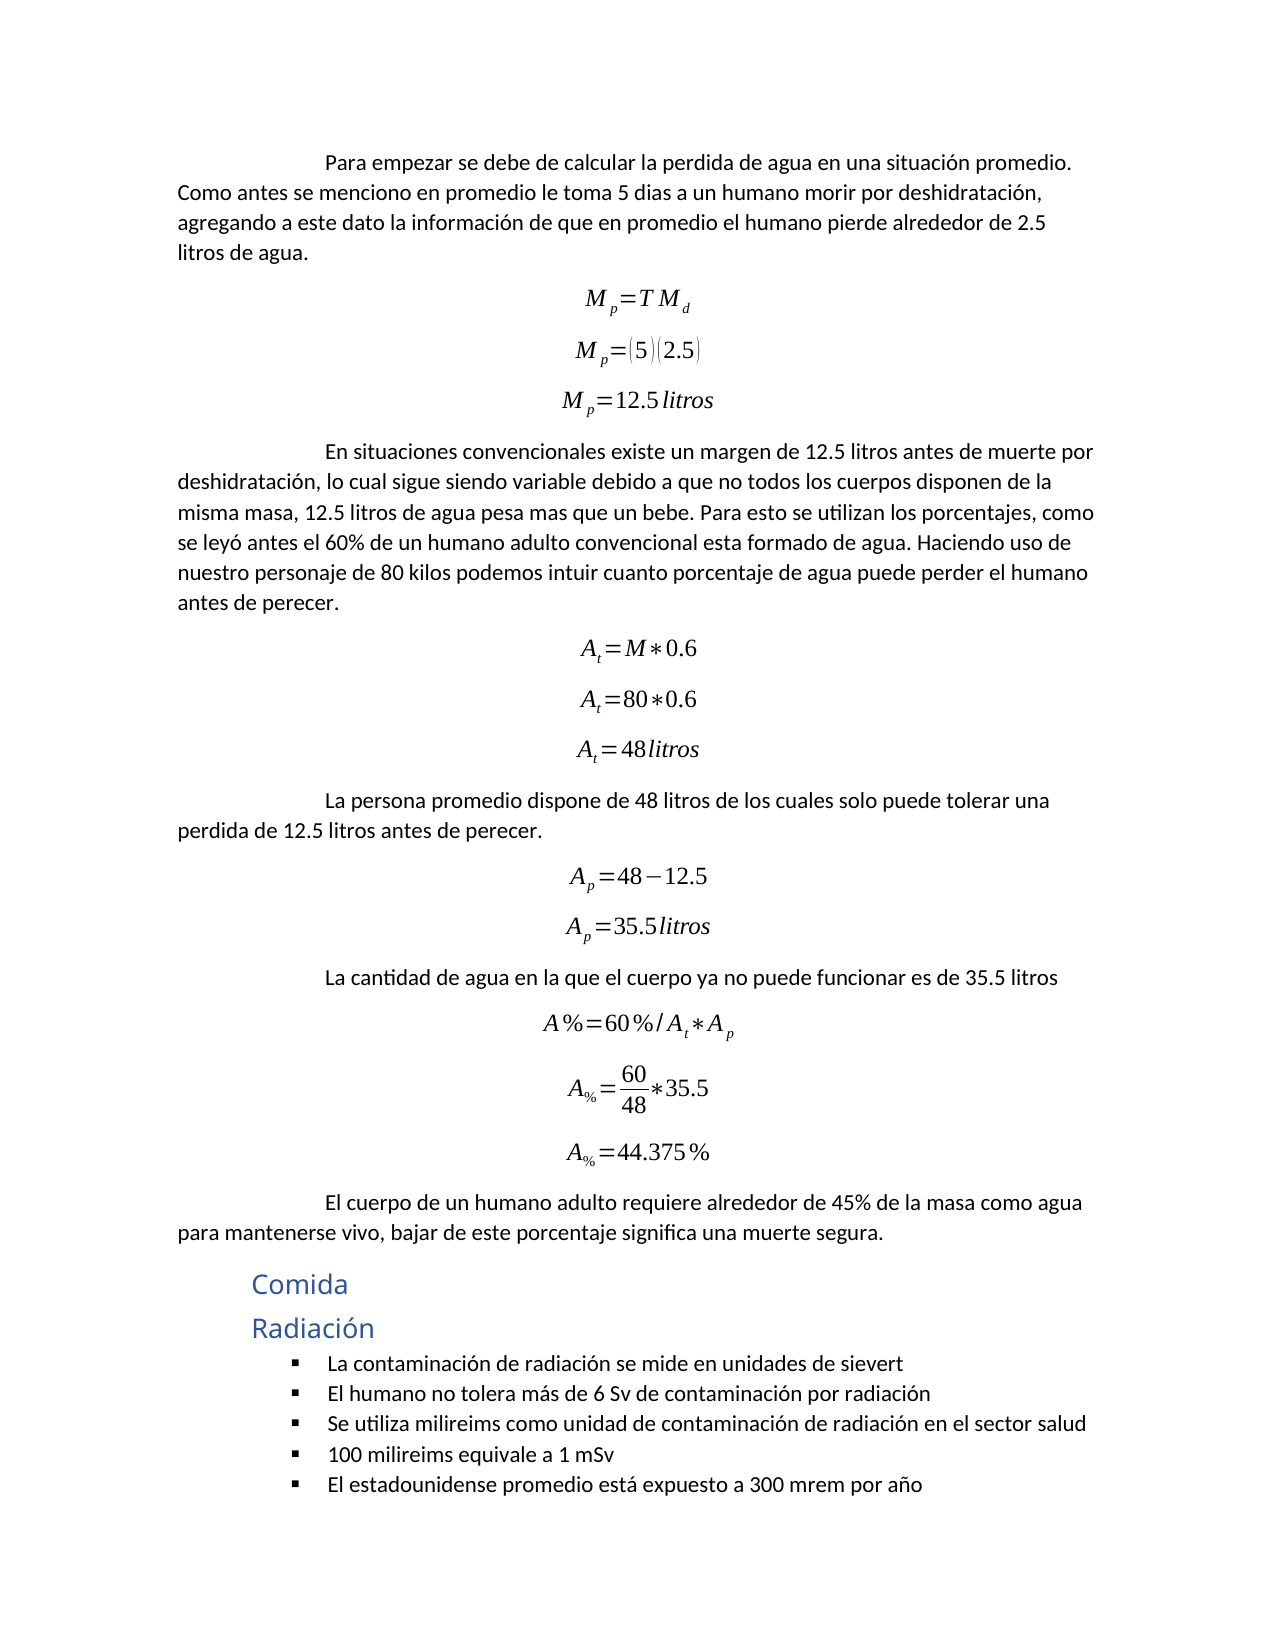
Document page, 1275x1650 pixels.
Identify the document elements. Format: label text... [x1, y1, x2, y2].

text La cantidad de agua en la que el cuerpo ya no puede funcionar es de 35.5 litros [177, 963, 1098, 991]
list El estadounidense promedio está expuesto a 300 mrem por año [290, 1470, 1098, 1498]
list Se utiliza milireims como unidad de contaminación de radiación en el sector salud [290, 1409, 1098, 1438]
subtitle Radiación [177, 1309, 1098, 1346]
list 100 milireims equivale a 1 mSv [290, 1440, 1098, 1468]
list La contaminación de radiación se mide en unidades de sievert [290, 1349, 1098, 1377]
text En situaciones convencionales existe un margen de 12.5 litros antes de muerte por deshidratación, lo cual sigue siendo variable debido a que no todos los cuerpos disponen de la misma masa, 12.5 litros de agua pesa mas que un bebe. Para esto se utilizan los porcentajes, como se leyó antes el 60% de un humano adulto convencional esta formado de agua. Haciendo uso de nuestro personaje de 80 kilos podemos intuir cuanto porcentaje de agua puede perder el humano antes de perecer. [177, 437, 1098, 616]
text Para empezar se debe de calcular la perdida de agua en una situación promedio. Como antes se menciono en promedio le toma 5 dias a un humano morir por deshidratación, agregando a este dato la información de que en promedio el humano pierde alrededor de 2.5 litros de agua. [177, 148, 1098, 266]
text El cuerpo de un humano adulto requiere alrededor de 45% de la masa como agua para mantenerse vivo, bajar de este porcentaje significa una muerte segura. [177, 1188, 1098, 1247]
text La persona promedio dispone de 48 litros de los cuales solo puede tolerar una perdida de 12.5 litros antes de perecer. [177, 786, 1098, 844]
list El humano no tolera más de 6 Sv de contaminación por radiación [290, 1379, 1098, 1407]
subtitle Comida [177, 1265, 1098, 1302]
